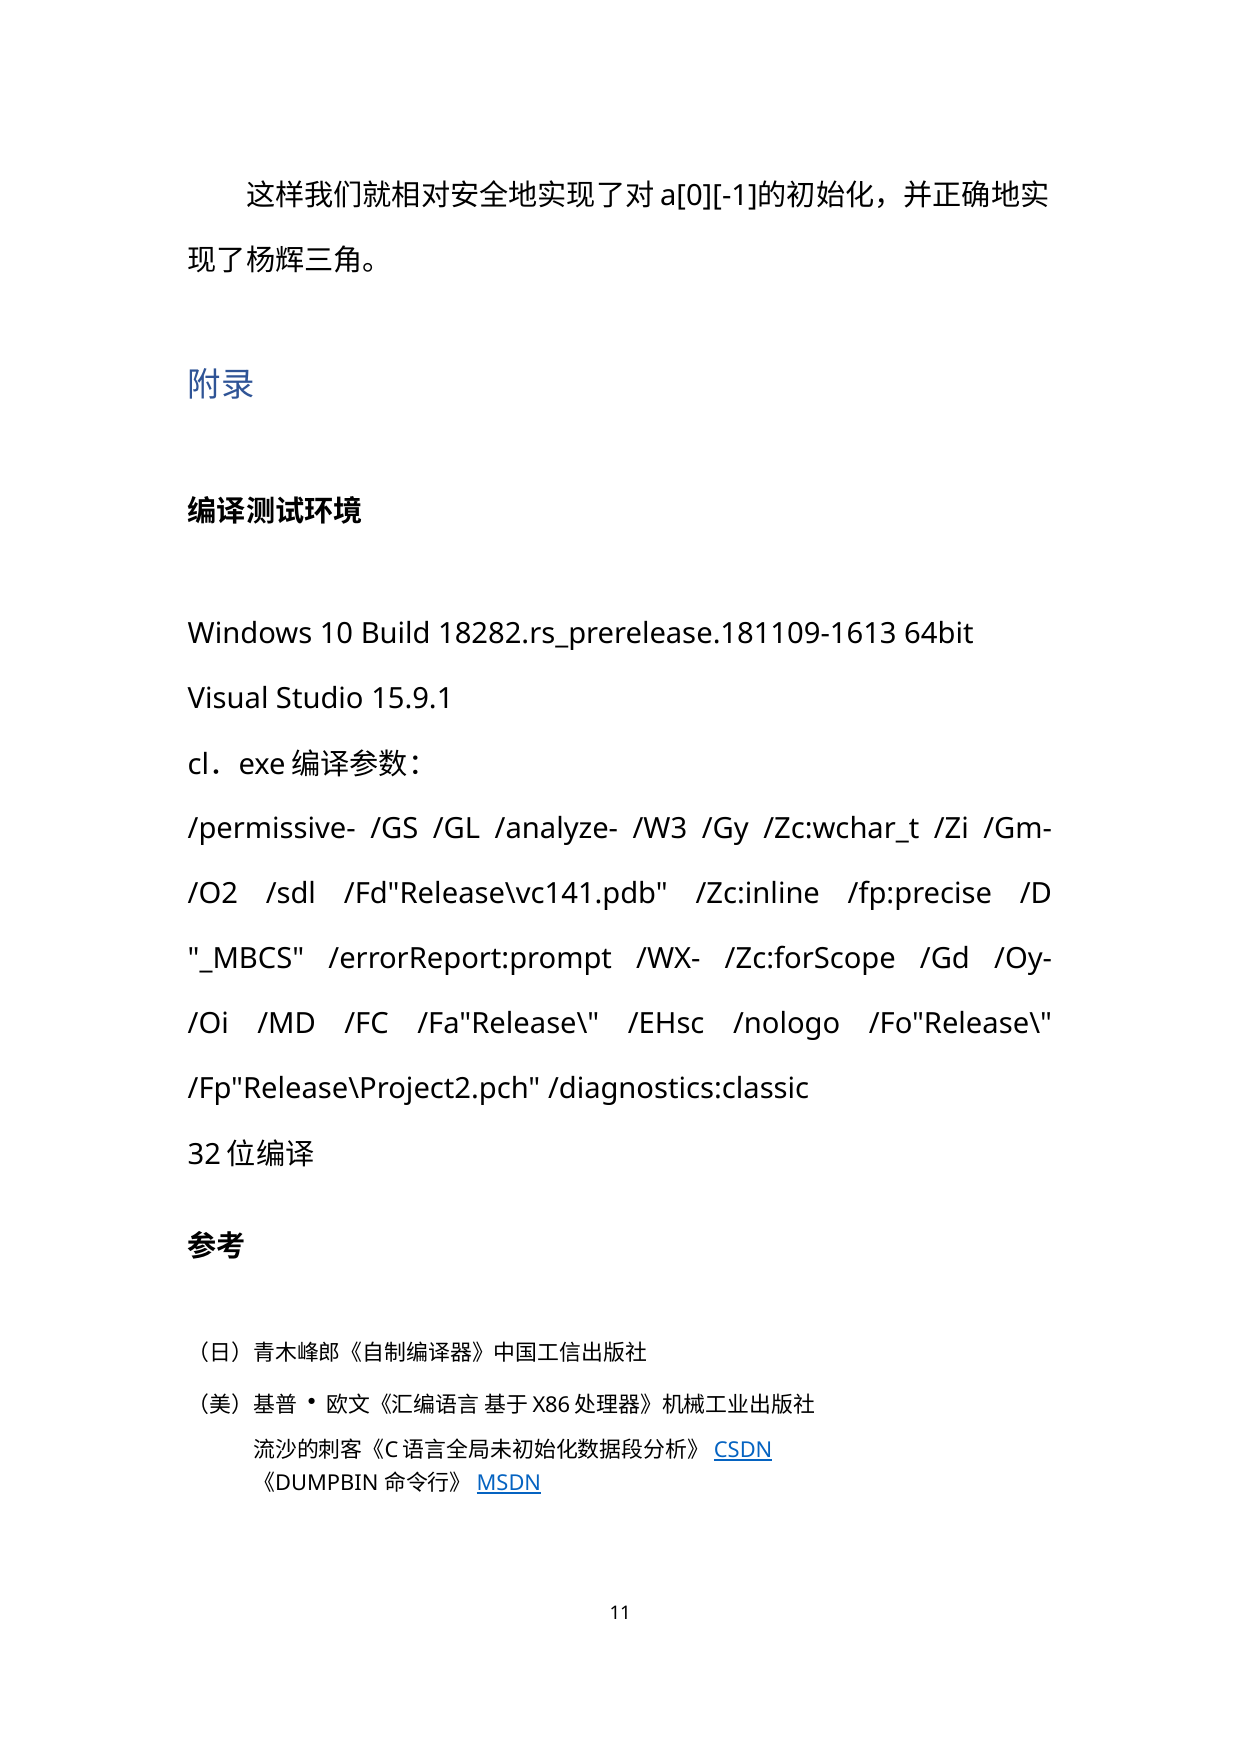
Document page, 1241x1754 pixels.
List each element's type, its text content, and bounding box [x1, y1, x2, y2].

text Windows 10 Build 18282.rs_prerelease.181109-1613 64bit [187, 599, 1053, 664]
subtitle 参考 [187, 1212, 1053, 1277]
text 《DUMPBIN 命令行》 MSDN [187, 1464, 1053, 1497]
text cl．exe编译参数： [187, 729, 1053, 794]
text /permissive- /GS /GL /analyze- /W3 /Gy /Zc:wchar_t /Zi /Gm- /O2 /sdl /Fd"Release\vc141.pdb" /Zc:inline /fp:precise /D "_MBCS" /errorReport:prompt /WX- /Zc:forScope /Gd /Oy- /Oi /MD /FC /Fa"Release\" /EHsc /nologo /Fo"Release\" /Fp"Release\Project2.pch" /diagnostics:classic [187, 794, 1053, 1119]
text 流沙的刺客《C语言全局未初始化数据段分析》 CSDN [187, 1432, 1053, 1464]
subtitle 编译测试环境 [187, 477, 1053, 542]
subtitle 附录 [187, 349, 1053, 414]
text （日）青木峰郎《自制编译器》中国工信出版社 [187, 1334, 1053, 1367]
text Visual Studio 15.9.1 [187, 664, 1053, 729]
text （美）基普•欧文《汇编语言 基于X86处理器》机械工业出版社 [187, 1367, 1053, 1432]
text 32位编译 [187, 1119, 1053, 1184]
text 这样我们就相对安全地实现了对a[0][-1]的初始化，并正确地实现了杨辉三角。 [187, 160, 1053, 290]
